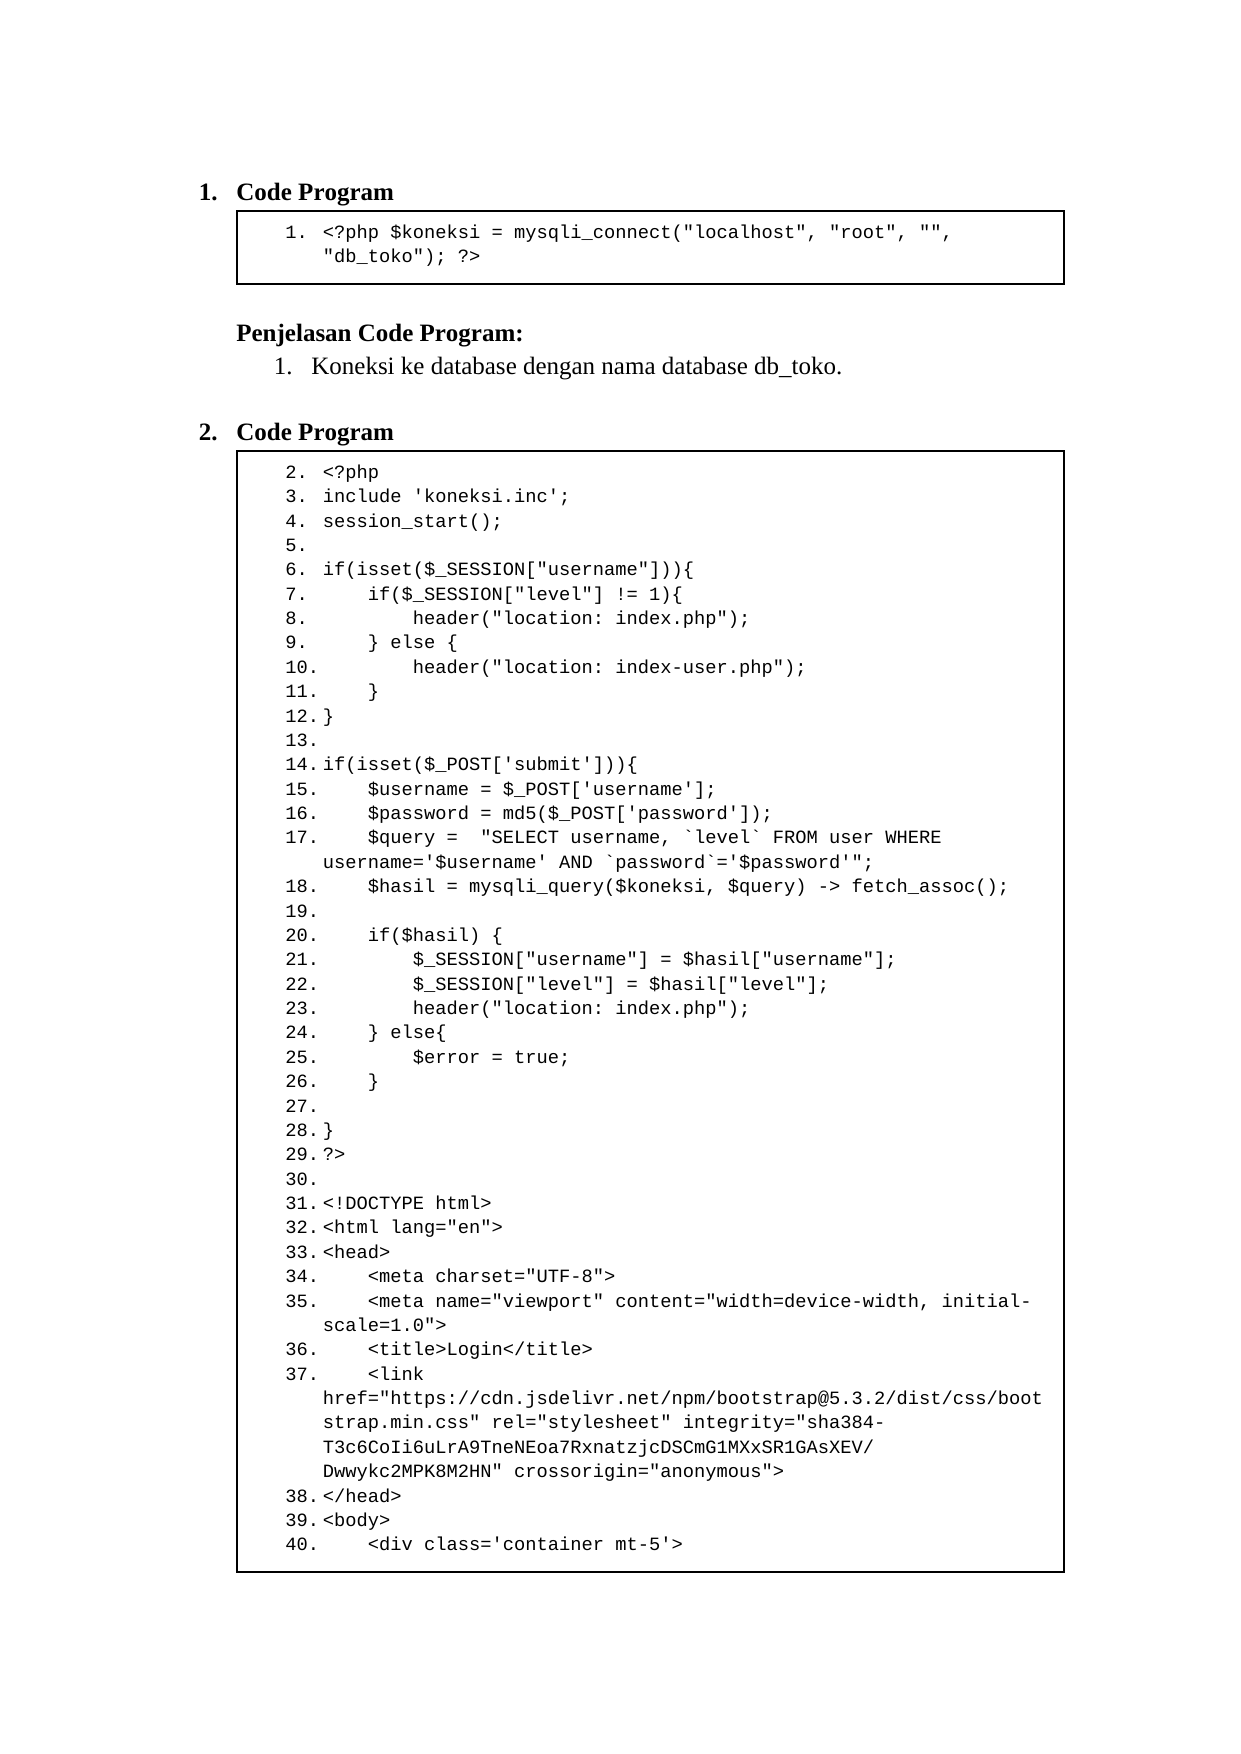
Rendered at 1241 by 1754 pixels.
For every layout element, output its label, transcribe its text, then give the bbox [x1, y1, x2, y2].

list Koneksi ke database dengan nama database db_toko. [274, 351, 1063, 380]
list Code Program [199, 417, 1063, 446]
list Code Program [199, 177, 1063, 206]
text Penjelasan Code Program: [236, 318, 1063, 347]
table_header <?php $koneksi = mysqli_connect("localhost", "root", "", "db_toko"); ?> [238, 212, 1063, 283]
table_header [238, 452, 1063, 1571]
